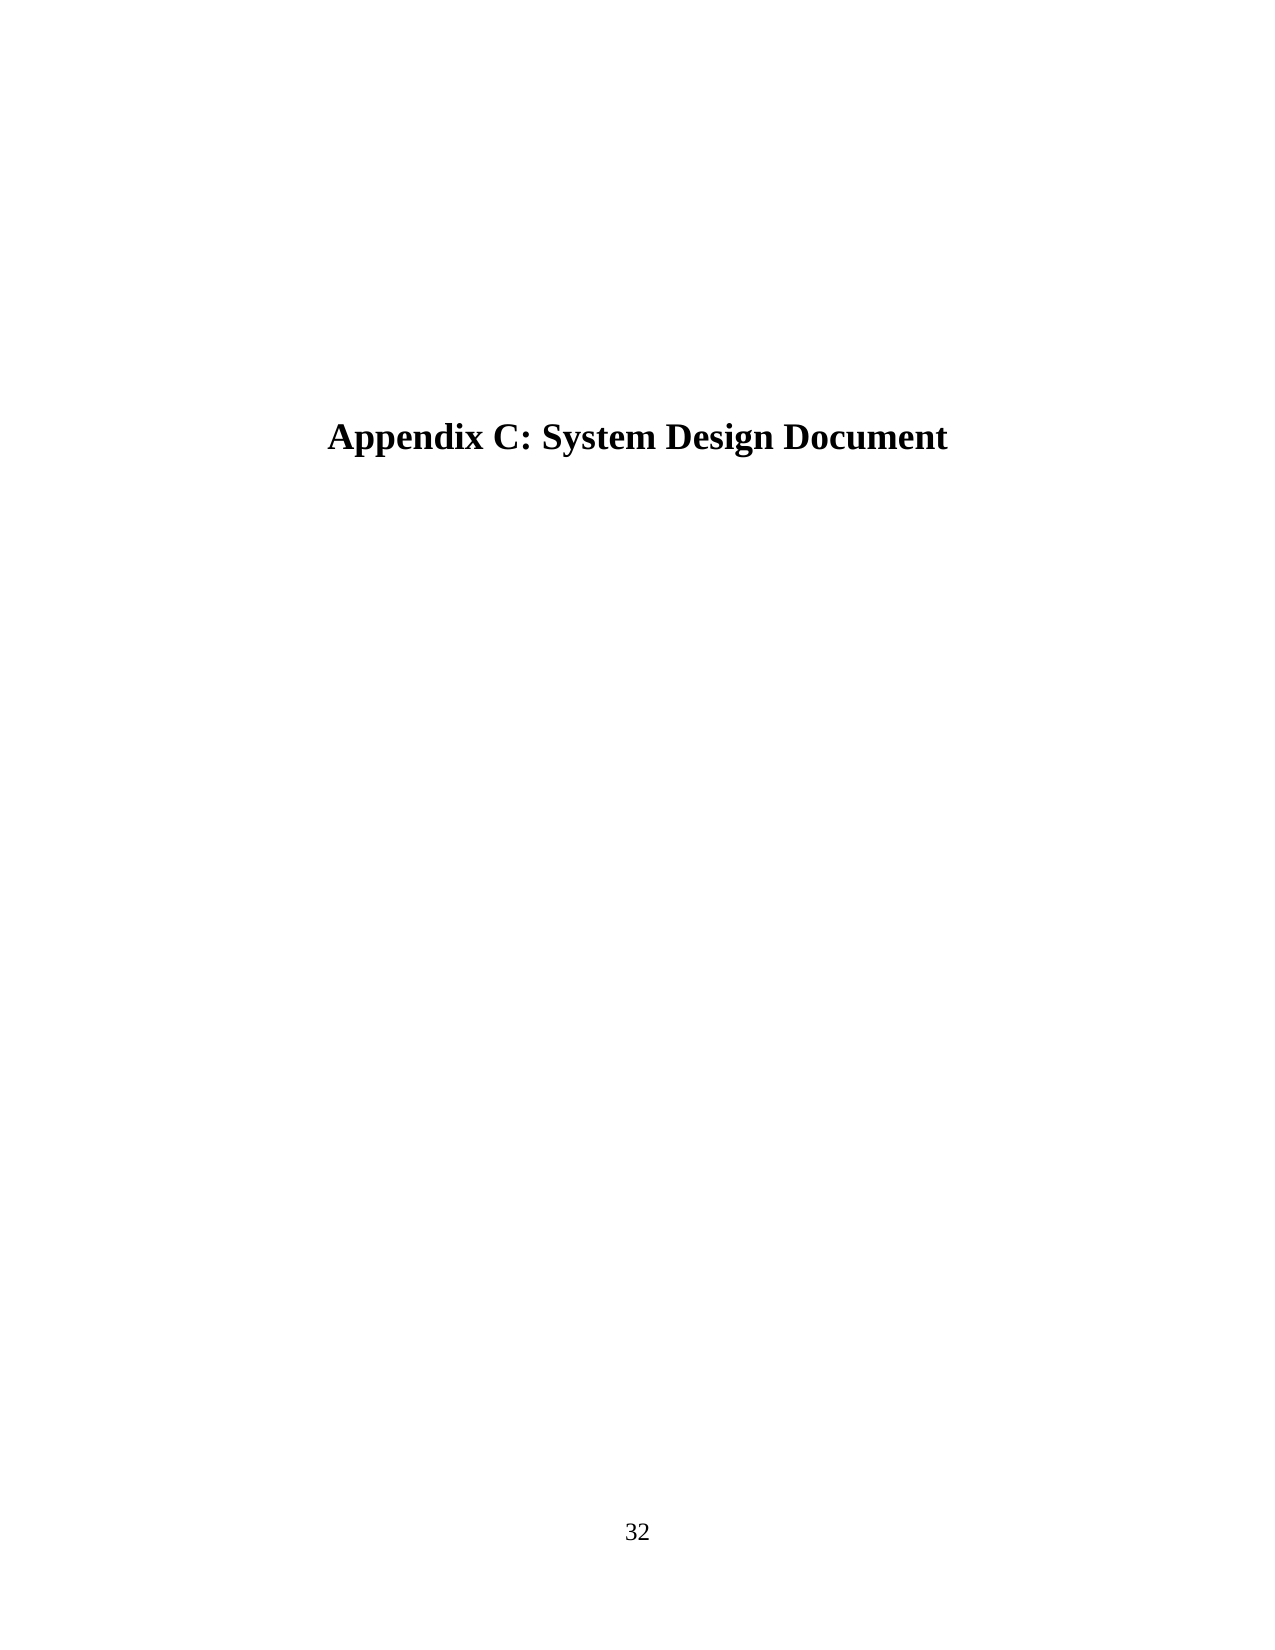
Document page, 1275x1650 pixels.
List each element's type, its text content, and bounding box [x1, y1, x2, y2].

text Appendix C: System Design Document [150, 414, 1125, 457]
